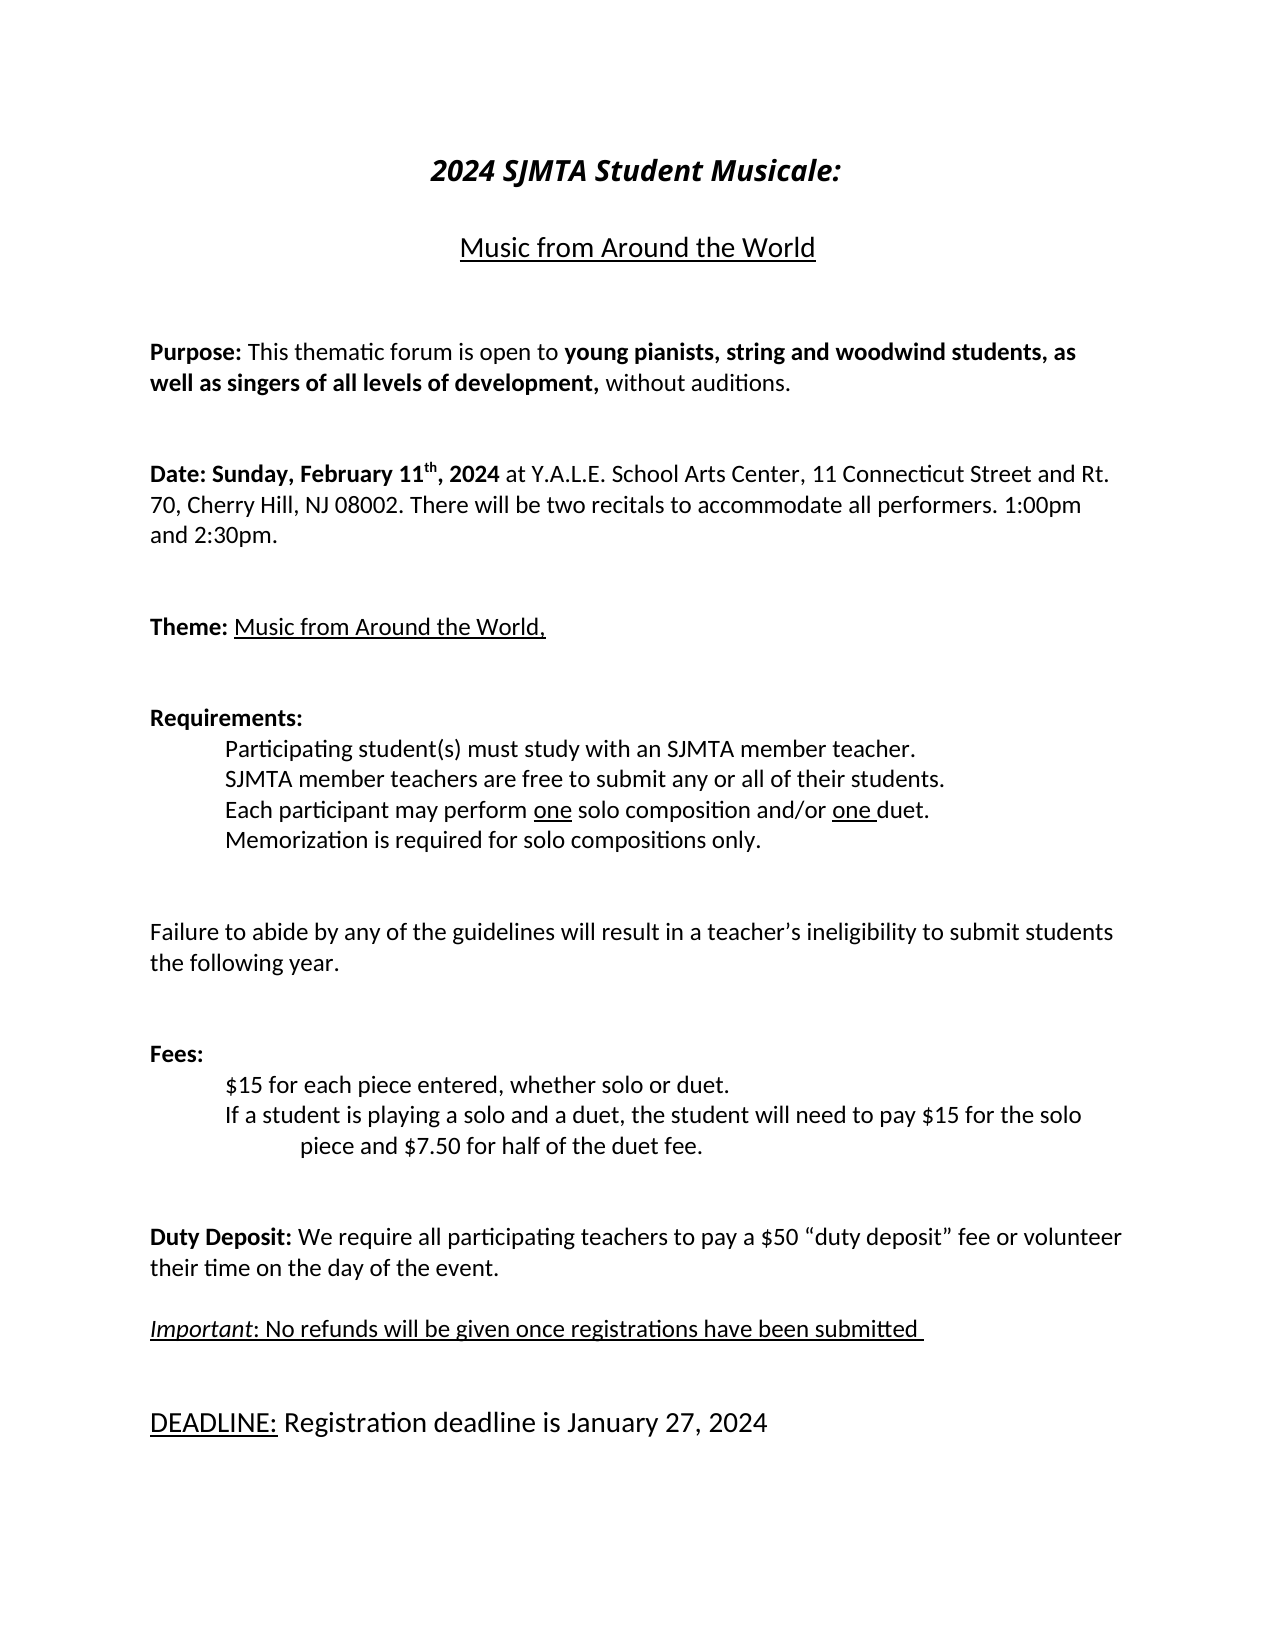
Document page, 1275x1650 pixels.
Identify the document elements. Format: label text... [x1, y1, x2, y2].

text Fees: [150, 1038, 1125, 1069]
text Theme: Music from Around the World, [150, 611, 1125, 641]
text Date: Sunday, February 11th, 2024 at Y.A.L.E. School Arts Center, 11 Connecticut Street and Rt. 70, Cherry Hill, NJ 08002. There will be two recitals to accommodate all performers. 1:00pm and 2:30pm. [150, 458, 1125, 550]
text Requirements: [150, 702, 1125, 733]
text Failure to abide by any of the guidelines will result in a teacher’s ineligibility to submit students the following year. [150, 916, 1125, 977]
text DEADLINE: Registration deadline is January 27, 2024 [150, 1404, 1125, 1440]
text $15 for each piece entered, whether solo or duet. [150, 1069, 1125, 1099]
text Duty Deposit: We require all participating teachers to pay a $50 “duty deposit” fee or volunteer their time on the day of the event. [150, 1221, 1125, 1282]
text Memorization is required for solo compositions only. [150, 824, 1125, 855]
text Participating student(s) must study with an SJMTA member teacher. [150, 733, 1125, 763]
text If a student is playing a solo and a duet, the student will need to pay $15 for the solo piece and $7.50 for half of the duet fee. [150, 1099, 1125, 1160]
text Each participant may perform one solo composition and/or one duet. [150, 794, 1125, 824]
text Music from Around the World [150, 229, 1125, 265]
text Purpose: This thematic forum is open to young pianists, string and woodwind students, as well as singers of all levels of development, without auditions. [150, 336, 1125, 397]
text Important: No refunds will be given once registrations have been submitted [150, 1313, 1125, 1343]
text SJMTA member teachers are free to submit any or all of their students. [150, 763, 1125, 794]
text 2024 SJMTA Student Musicale: [150, 150, 1125, 190]
